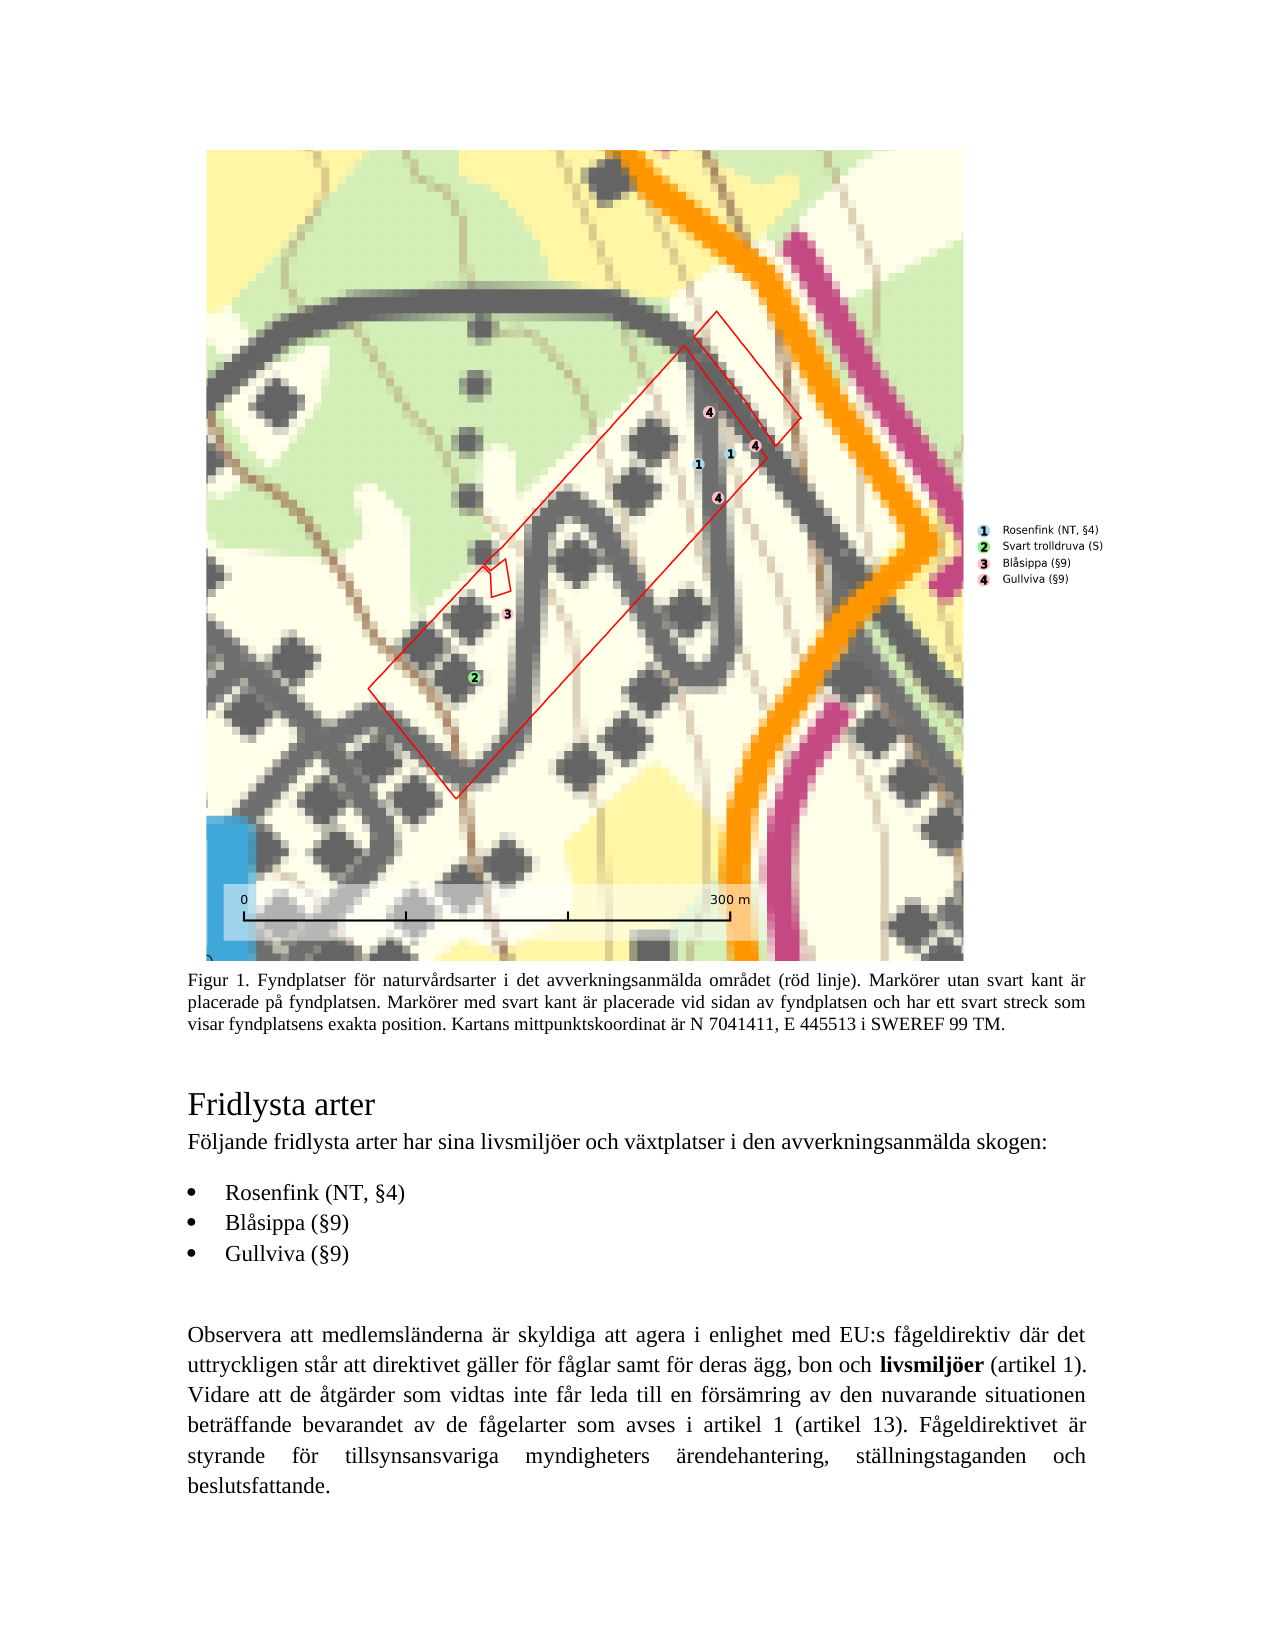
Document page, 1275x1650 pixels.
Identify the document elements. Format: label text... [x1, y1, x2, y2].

text Följande fridlysta arter har sina livsmiljöer och växtplatser i den avverkningsanmälda skogen: [187, 1128, 1087, 1154]
list Rosenfink (NT, §4) [187, 1179, 1087, 1206]
subtitle Fridlysta arter [187, 1084, 1087, 1122]
list Blåsippa (§9) [187, 1209, 1087, 1236]
text Observera att medlemsländerna är skyldiga att agera i enlighet med EU:s fågeldirektiv där det uttryckligen står att direktivet gäller för fåglar samt för deras ägg, bon och livsmiljöer (artikel 1). Vidare att de åtgärder som vidtas inte får leda till en försämring av den nuvarande situationen beträffande bevarandet av de fågelarter som avses i artikel 1 (artikel 13). Fågeldirektivet är styrande för tillsynsansvariga myndigheters ärendehantering, ställningstaganden och beslutsfattande. [187, 1291, 1087, 1498]
text Figur 1. Fyndplatser för naturvårdsarter i det avverkningsanmälda området (röd linje). Markörer utan svart kant är placerade på fyndplatsen. Markörer med svart kant är placerade vid sidan av fyndplatsen och har ett svart streck som visar fyndplatsens exakta position. Kartans mittpunktskoordinat är N 7041411, E 445513 i SWEREF 99 TM. [187, 969, 1087, 1034]
picture [206, 150, 1107, 961]
list Gullviva (§9) [187, 1239, 1087, 1266]
